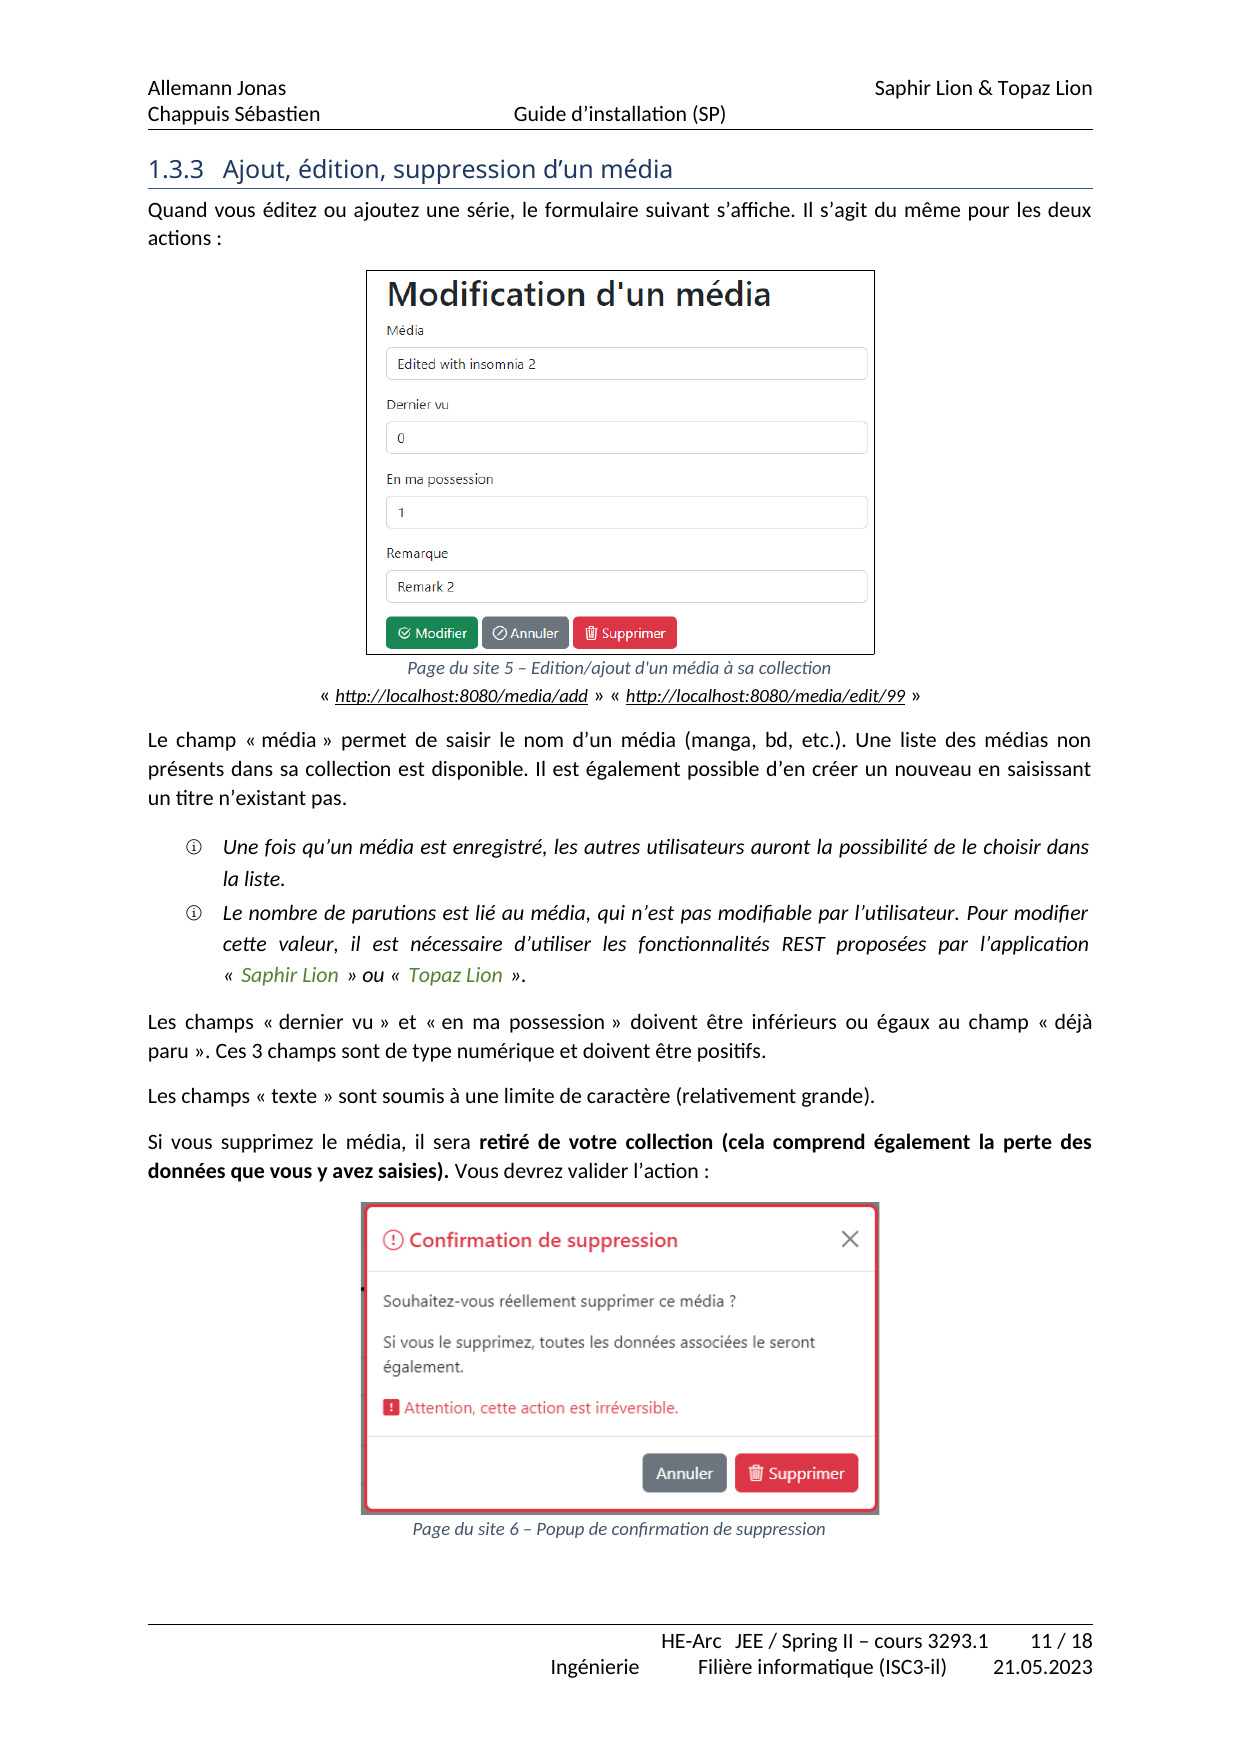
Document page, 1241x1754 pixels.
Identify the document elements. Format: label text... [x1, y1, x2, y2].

text Les champs « dernier vu » et « en ma possession » doivent être inférieurs ou égaux au champ « déjà paru ». Ces 3 champs sont de type numérique et doivent être positifs. [148, 1008, 1093, 1064]
text Le champ « média » permet de saisir le nom d’un média (manga, bd, etc.). Une liste des médias non présents dans sa collection est disponible. Il est également possible d’en créer un nouveau en saisissant un titre n’existant pas. [148, 727, 1093, 811]
text Quand vous éditez ou ajoutez une série, le formulaire suivant s’affiche. Il s’agit du même pour les deux actions : [148, 196, 1093, 251]
text Les champs « texte » sont soumis à une limite de caractère (relativement grande). [148, 1083, 1093, 1109]
text Une fois qu’un média est enregistré, les autres utilisateurs auront la possibilité de le choisir dans la liste. [185, 829, 1093, 891]
picture [367, 271, 874, 654]
subtitle Ajout, édition, suppression d’un média [148, 152, 1093, 188]
text Le nombre de parutions est lié au média, qui n’est pas modifiable par l’utilisateur. Pour modifier cette valeur, il est nécessaire d’utiliser les fonctionnalités REST proposées par l’application « Saphir Lion » ou « Topaz Lion ». [185, 895, 1093, 988]
text Page du site 5 – Edition/ajout d'un média à sa collection « http://localhost:8080/media/add » « http://localhost:8080/media/edit/99 » [148, 656, 1093, 708]
text Si vous supprimez le média, il sera retiré de votre collection (cela comprend également la perte des données que vous y avez saisies). Vous devrez valider l’action : [148, 1128, 1093, 1183]
text Page du site 6 – Popup de confirmation de suppression [148, 1517, 1093, 1540]
picture [360, 1202, 880, 1515]
